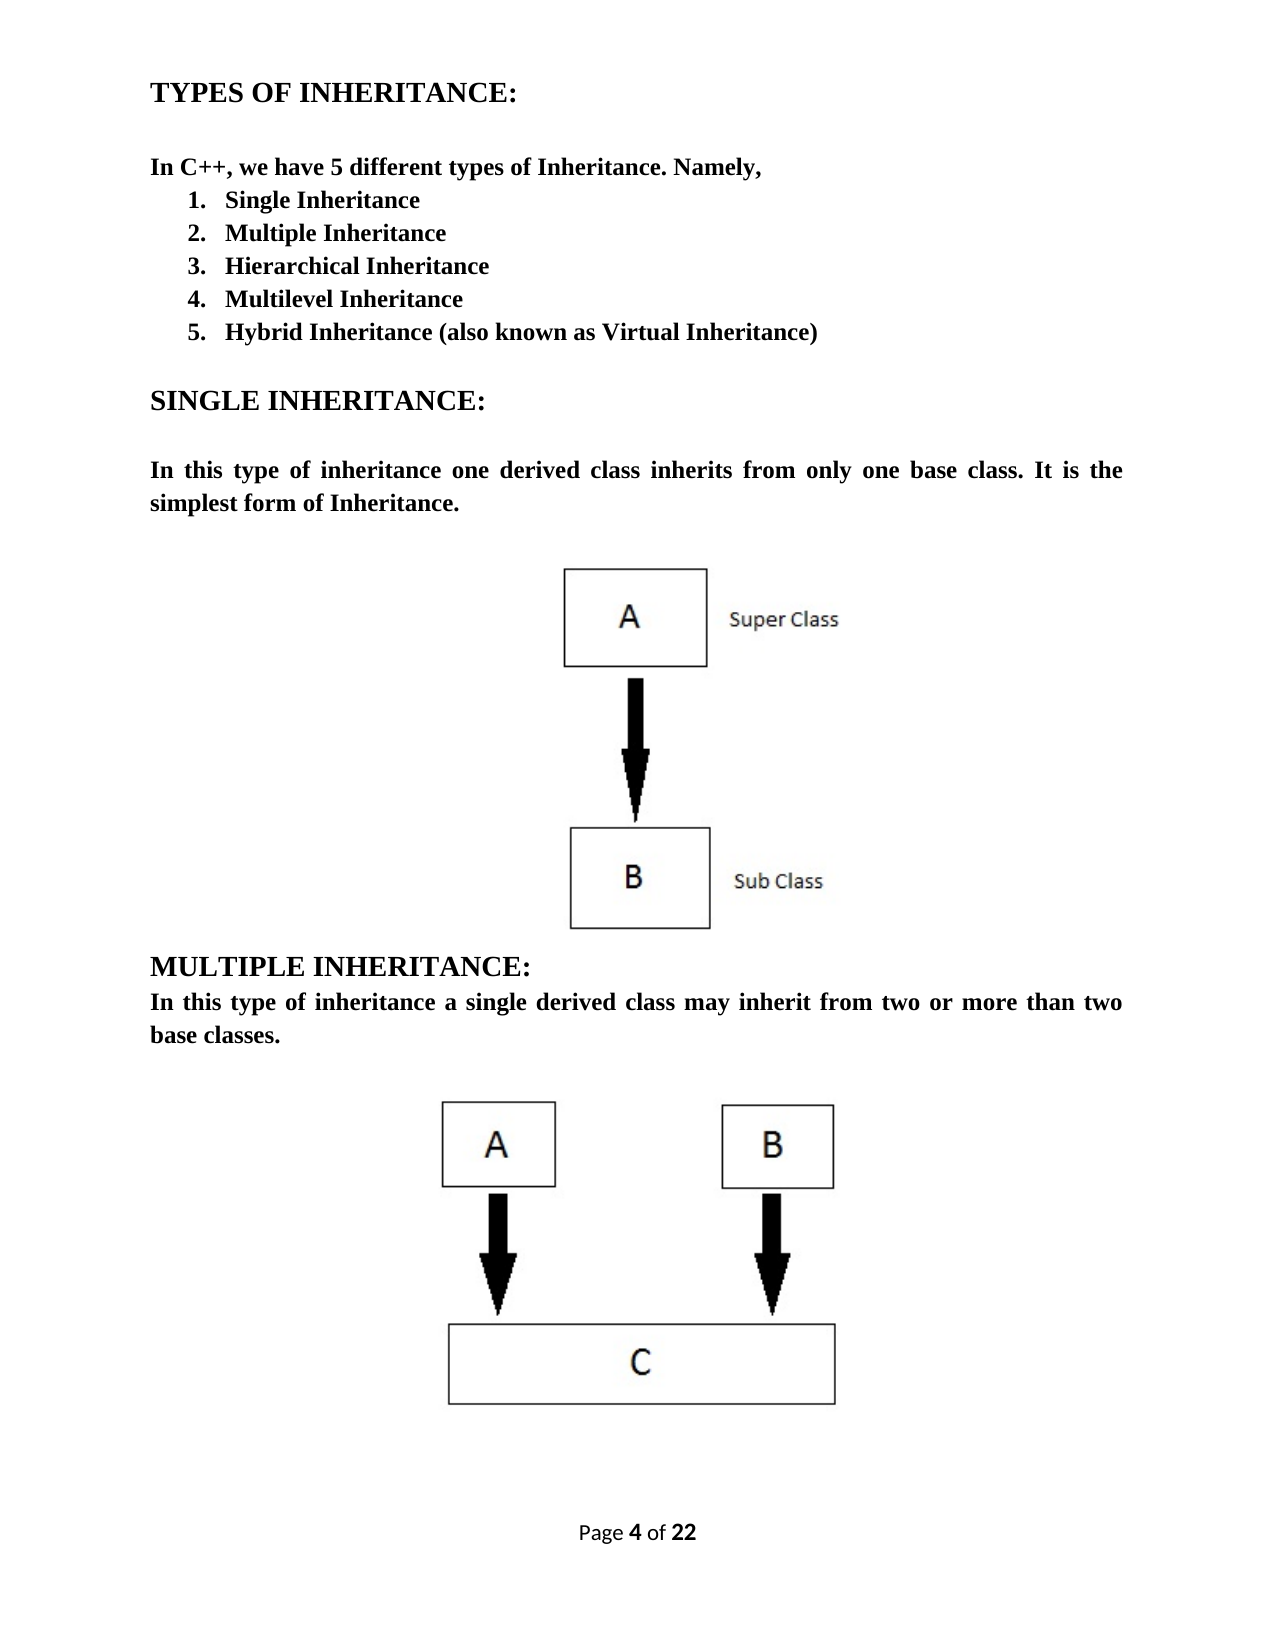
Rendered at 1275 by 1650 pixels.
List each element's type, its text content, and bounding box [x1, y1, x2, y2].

text In this type of inheritance a single derived class may inherit from two or more than two base classes. [150, 987, 1125, 1049]
list Hybrid Inheritance (also known as Virtual Inheritance) [187, 317, 1125, 346]
list Multilevel Inheritance [187, 284, 1125, 313]
list Multiple Inheritance [187, 218, 1125, 247]
list Single Inheritance [187, 185, 1125, 214]
text MULTIPLE INHERITANCE: [150, 949, 1125, 982]
text In C++, we have 5 different types of Inheritance. Namely, [150, 152, 1125, 181]
picture [364, 1086, 911, 1477]
text SINGLE INHERITANCE: [150, 383, 1125, 417]
list Hierarchical Inheritance [187, 251, 1125, 280]
picture [364, 553, 911, 945]
text TYPES OF INHERITANCE: [150, 75, 1125, 108]
text In this type of inheritance one derived class inherits from only one base class. It is the simplest form of Inheritance. [150, 455, 1125, 517]
